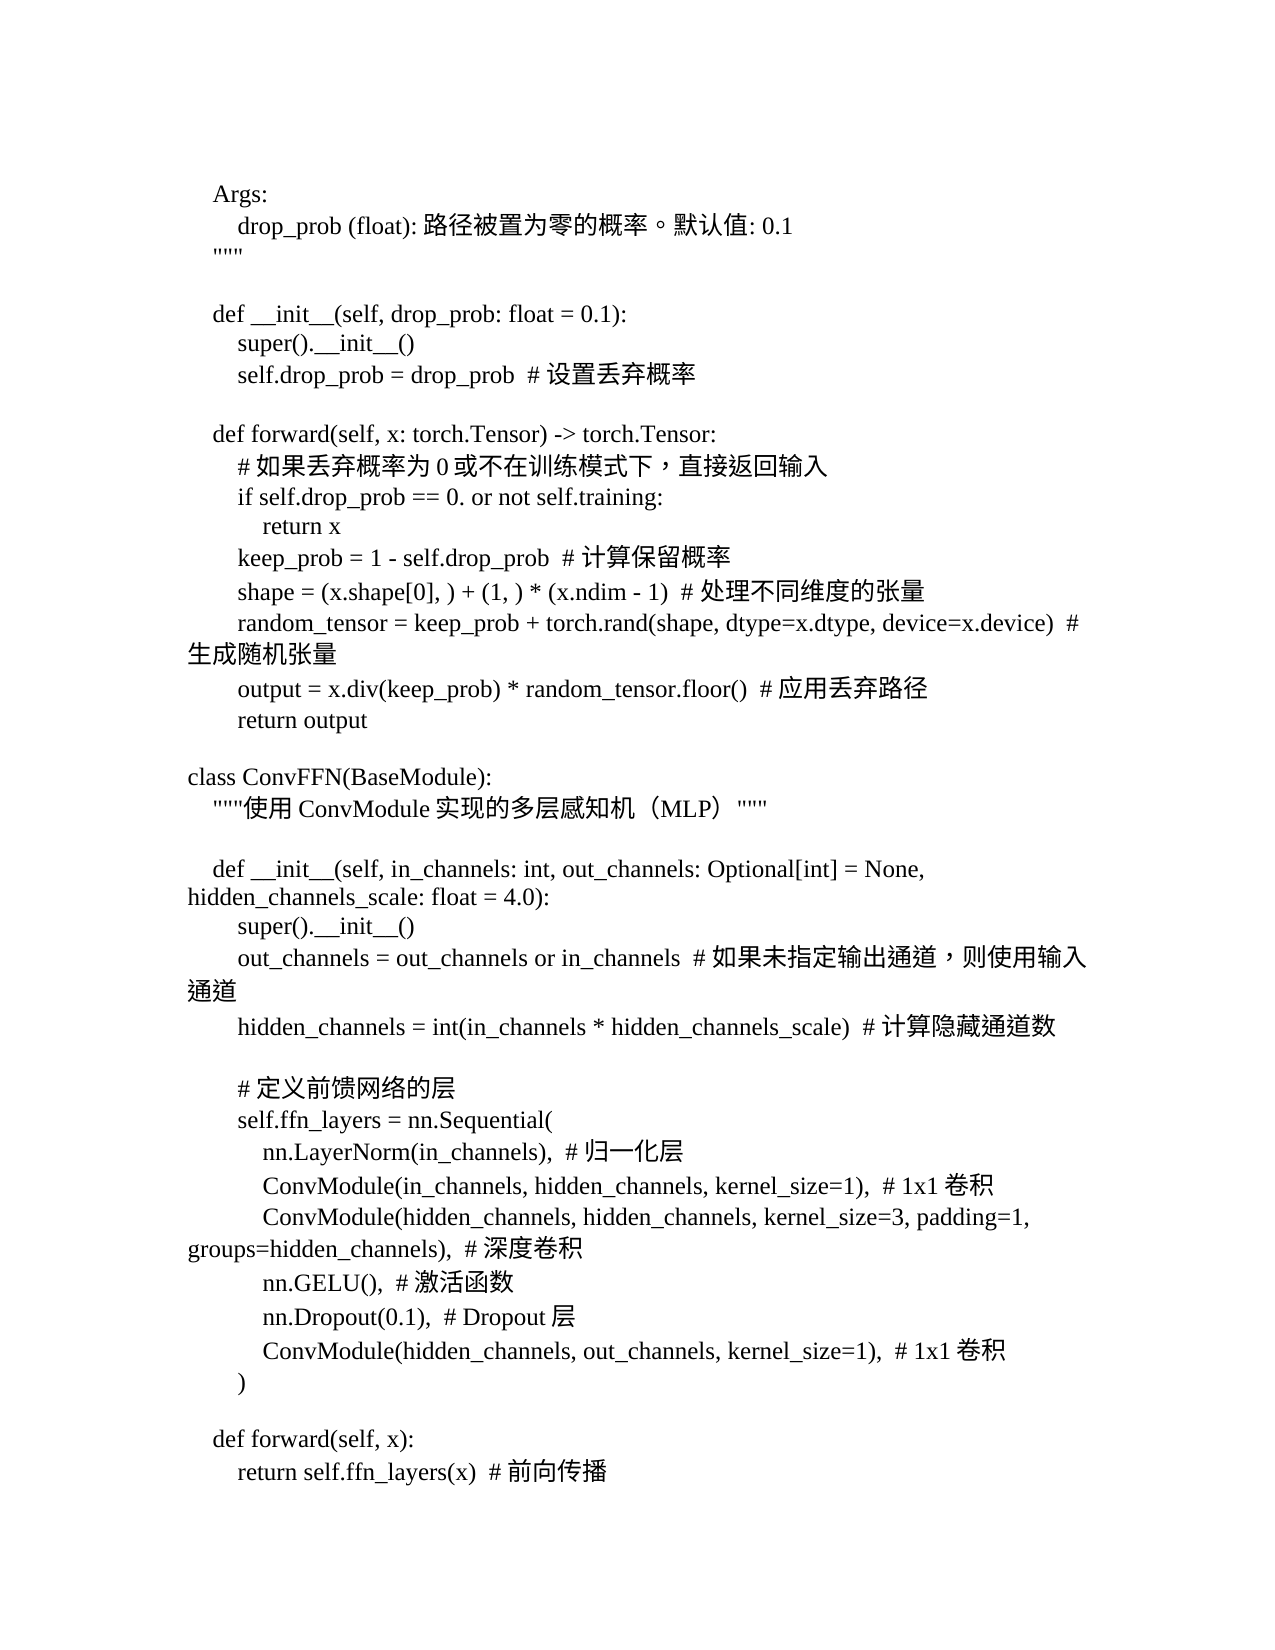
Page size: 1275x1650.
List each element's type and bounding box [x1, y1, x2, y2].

text [187, 150, 1087, 1487]
